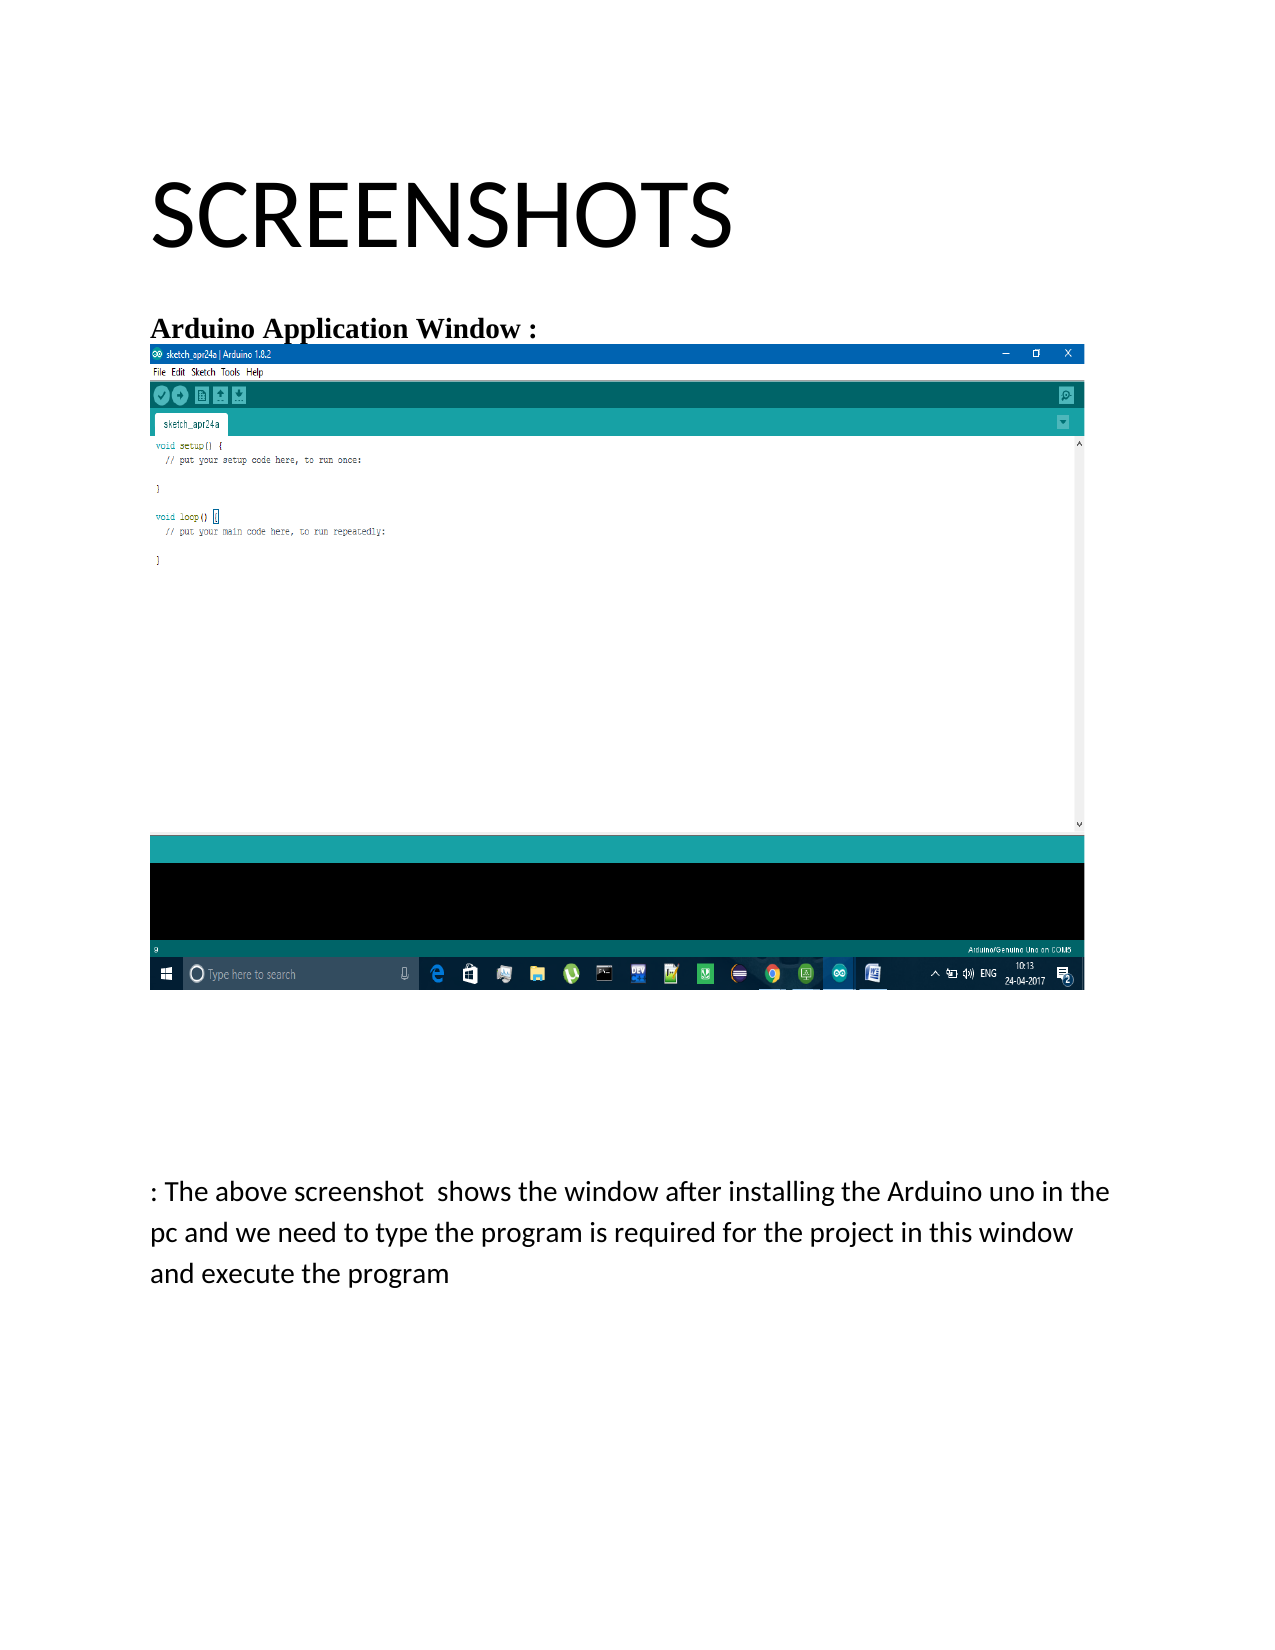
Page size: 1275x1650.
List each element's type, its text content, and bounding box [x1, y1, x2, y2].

text : The above screenshot shows the window after installing the Arduino uno in the pc and we need to type the program is required for the project in this window and execute the program [150, 1173, 1125, 1291]
text Arduino Application Window : [150, 311, 1125, 345]
text SCREENSHOTS [150, 150, 1125, 272]
picture [150, 344, 1085, 990]
